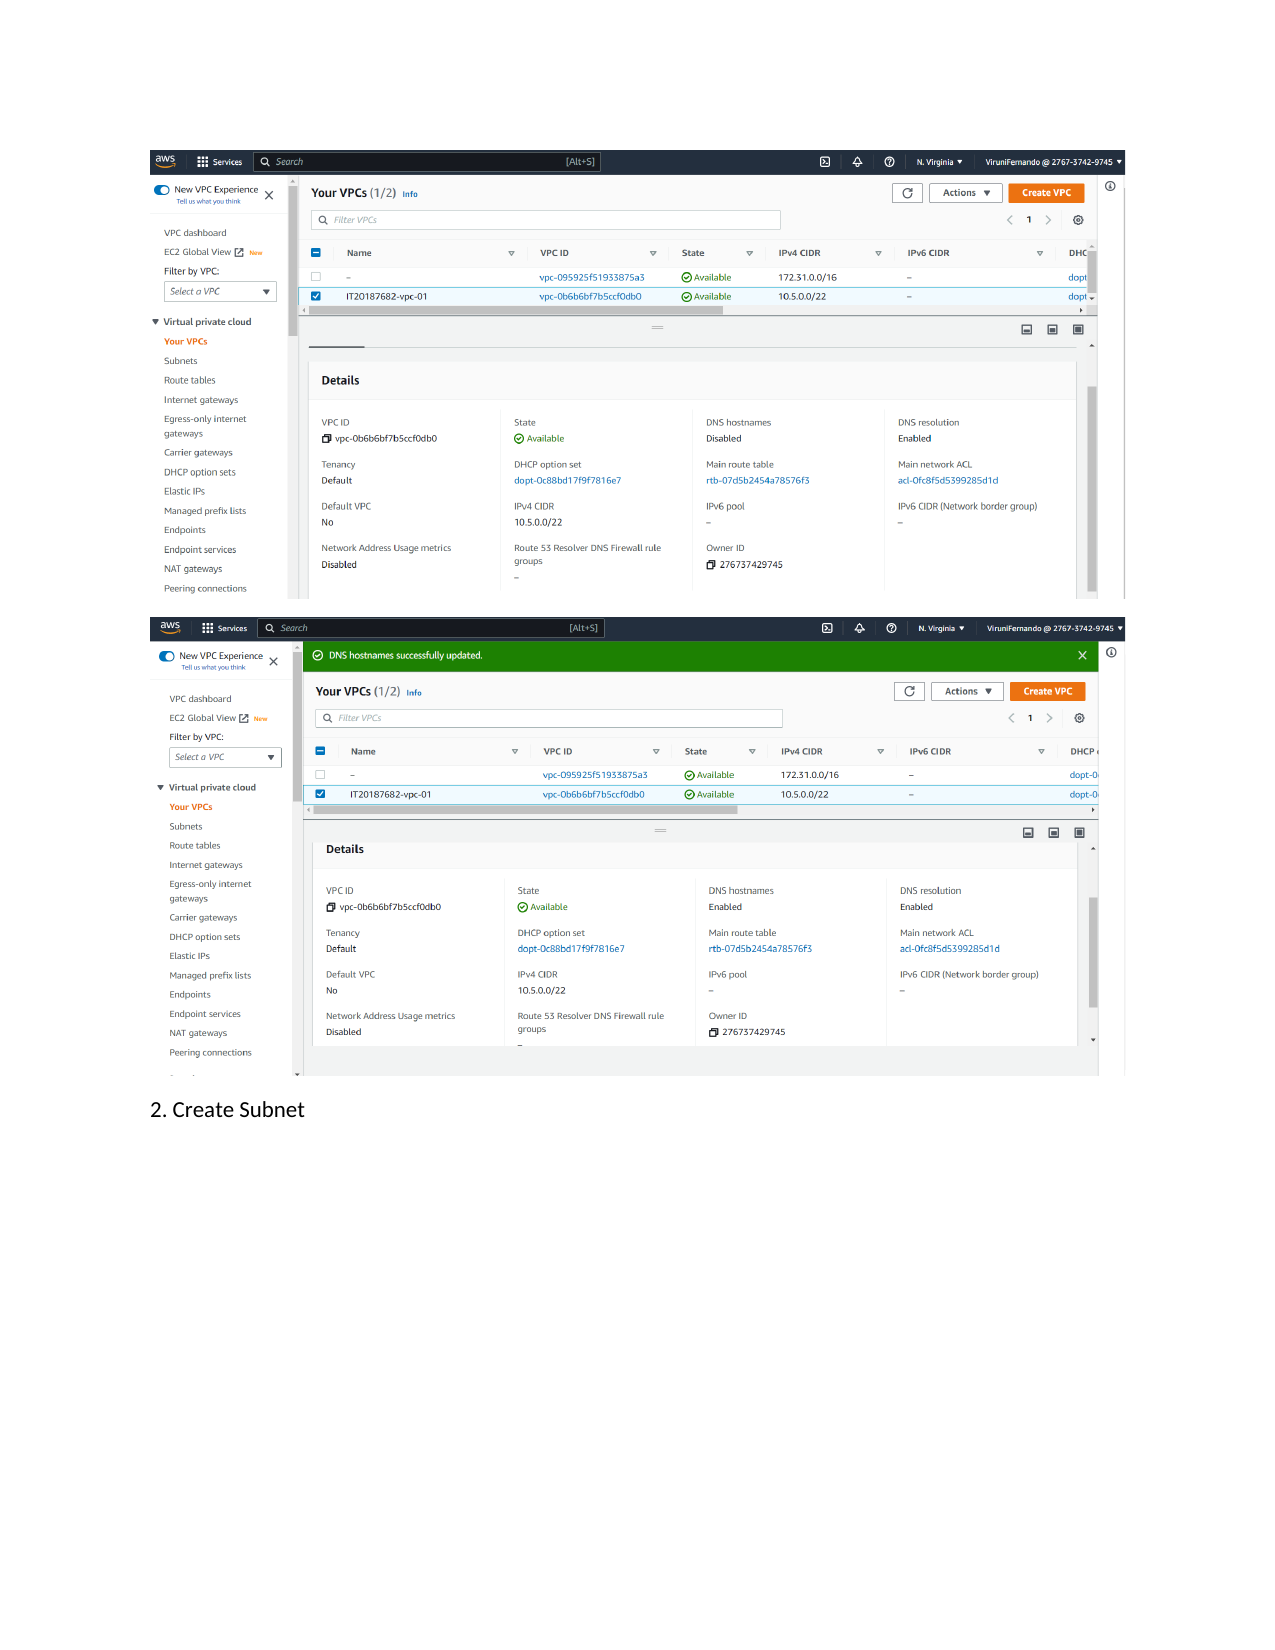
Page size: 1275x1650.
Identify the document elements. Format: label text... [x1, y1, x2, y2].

picture [150, 150, 1125, 599]
text 2. Create Subnet [150, 1095, 1125, 1123]
picture [150, 617, 1125, 1076]
